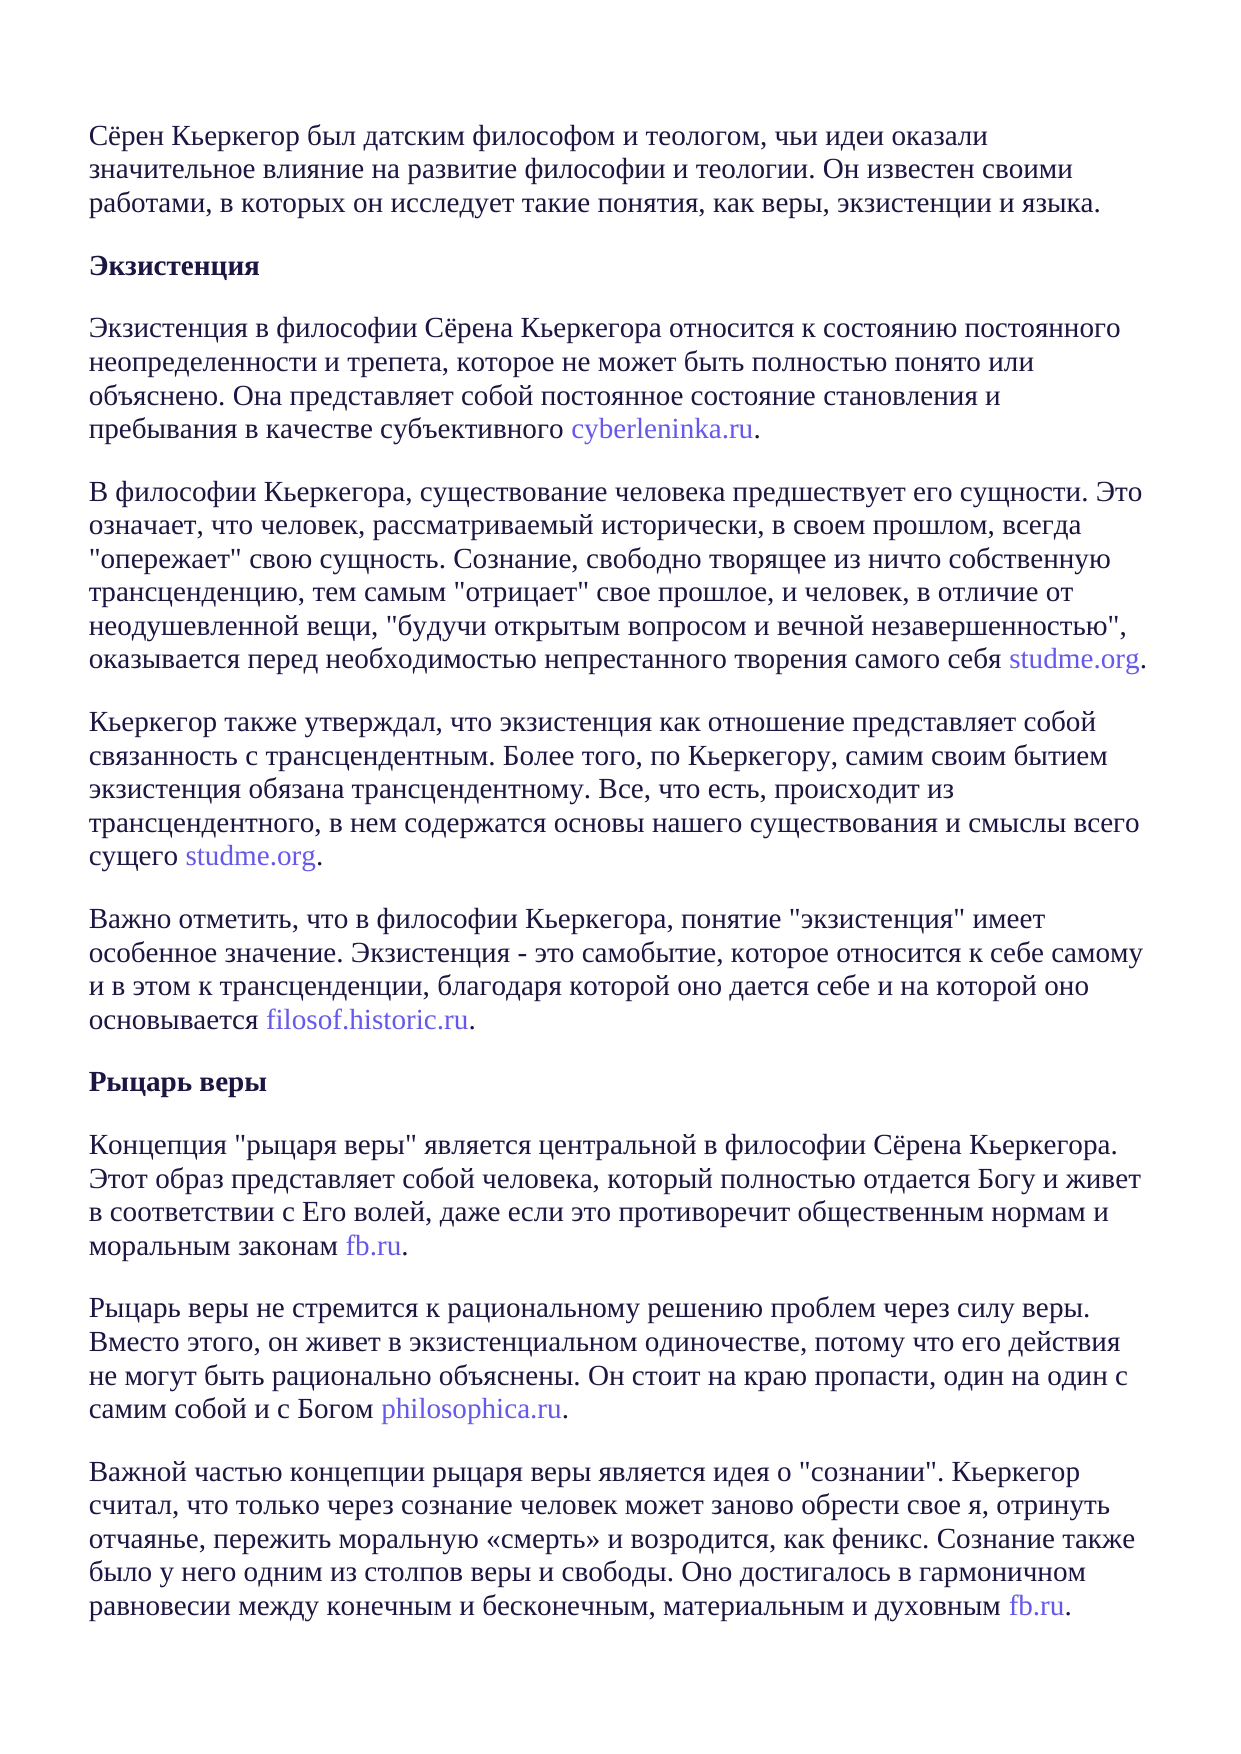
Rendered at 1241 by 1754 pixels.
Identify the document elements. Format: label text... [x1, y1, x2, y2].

text В философии Кьеркегора, существование человека предшествует его сущности. Это означает, что человек, рассматриваемый исторически, в своем прошлом, всегда "опережает" свою сущность. Сознание, свободно творящее из ничто собственную трансценденцию, тем самым "отрицает" свое прошлое, и человек, в отличие от неодушевленной вещи, "будучи открытым вопросом и вечной незавершенностью", оказывается перед необходимостью непрестанного творения самого себя studme.org. [88, 474, 1152, 675]
text Важной частью концепции рыцаря веры является идея о "сознании". Кьеркегор считал, что только через сознание человек может заново обрести свое я, отринуть отчаянье, пережить моральную «смерть» и возродится, как феникс. Сознание также было у него одним из столпов веры и свободы. Оно достигалось в гармоничном равновесии между конечным и бесконечным, материальным и духовным fb.ru. [88, 1454, 1152, 1622]
text Экзистенция в философии Сёрена Кьеркегора относится к состоянию постоянного неопределенности и трепета, которое не может быть полностью понято или объяснено. Она представляет собой постоянное состояние становления и пребывания в качестве субъективного cyberleninka.ru. [88, 311, 1152, 445]
text Кьеркегор также утверждал, что экзистенция как отношение представляет собой связанность с трансцендентным. Более того, по Кьеркегору, самим своим бытием экзистенция обязана трансцендентному. Все, что есть, происходит из трансцендентного, в нем содержатся основы нашего существования и смыслы всего сущего studme.org. [88, 704, 1152, 872]
text Рыцарь веры не стремится к рациональному решению проблем через силу веры. Вместо этого, он живет в экзистенциальном одиночестве, потому что его действия не могут быть рационально объяснены. Он стоит на краю пропасти, один на один с самим собой и с Богом philosophica.ru. [88, 1291, 1152, 1425]
text Экзистенция [88, 248, 1152, 281]
text Рыцарь веры [88, 1064, 1152, 1098]
text Концепция "рыцаря веры" является центральной в философии Сёрена Кьеркегора. Этот образ представляет собой человека, который полностью отдается Богу и живет в соответствии с Его волей, даже если это противоречит общественным нормам и моральным законам fb.ru. [88, 1127, 1152, 1261]
text Сёрен Кьеркегор был датским философом и теологом, чьи идеи оказали значительное влияние на развитие философии и теологии. Он известен своими работами, в которых он исследует такие понятия, как веры, экзистенции и языка. [88, 118, 1152, 219]
text Важно отметить, что в философии Кьеркегора, понятие "экзистенция" имеет особенное значение. Экзистенция - это самобытие, которое относится к себе самому и в этом к трансценденции, благодаря которой оно дается себе и на которой оно основывается filosof.historic.ru. [88, 901, 1152, 1035]
